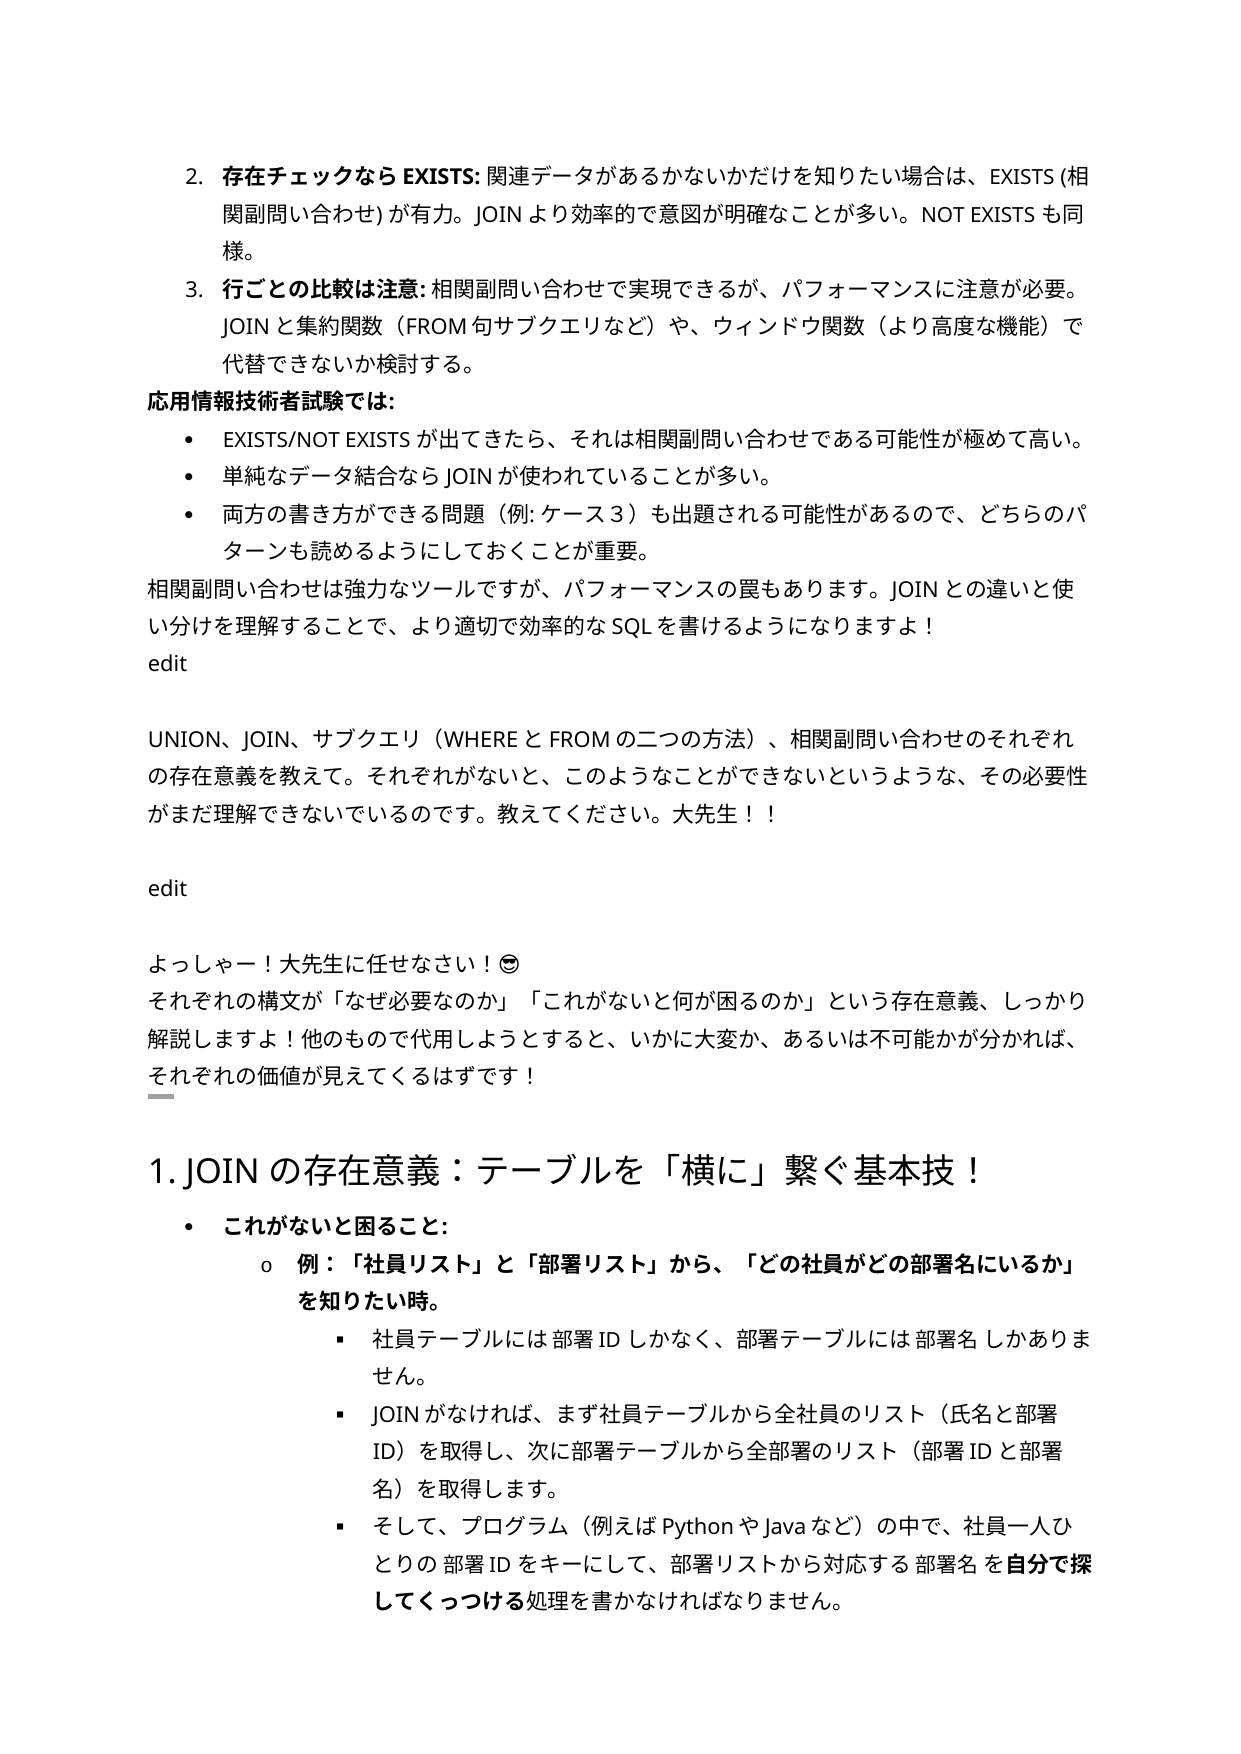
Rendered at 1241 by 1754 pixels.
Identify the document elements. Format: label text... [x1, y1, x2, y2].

text よっしゃー！大先生に任せなさい！💪😎 それぞれの構文が「なぜ必要なのか」「これがないと何が困るのか」という存在意義、しっかり解説しますよ！他のもので代用しようとすると、いかに大変か、あるいは不可能かが分かれば、それぞれの価値が見えてくるはずです！ [148, 944, 1093, 1094]
text edit [148, 869, 1093, 906]
list これがないと困ること: [185, 1206, 1093, 1244]
list 社員テーブルには 部署ID しかなく、部署テーブルには 部署名 しかありません。 [335, 1319, 1093, 1394]
text edit [148, 644, 1093, 681]
list 単純なデータ結合ならJOINが使われていることが多い。 [185, 456, 1093, 494]
list EXISTS/NOT EXISTS が出てきたら、それは相関副問い合わせである可能性が極めて高い。 [185, 419, 1093, 456]
text 相関副問い合わせは強力なツールですが、パフォーマンスの罠もあります。JOINとの違いと使い分けを理解することで、より適切で効率的なSQLを書けるようになりますよ！ [148, 569, 1093, 644]
list 存在チェックならEXISTS: 関連データがあるかないかだけを知りたい場合は、EXISTS (相関副問い合わせ) が有力。JOINより効率的で意図が明確なことが多い。NOT EXISTS も同様。 [185, 156, 1093, 269]
list そして、プログラム（例えばPythonやJavaなど）の中で、社員一人ひとりの 部署ID をキーにして、部署リストから対応する 部署名 を自分で探してくっつける処理を書かなければなりません。 [335, 1506, 1093, 1619]
text 応用情報技術者試験では: [148, 381, 1093, 419]
list 例：「社員リスト」と「部署リスト」から、「どの社員がどの部署名にいるか」を知りたい時。 [260, 1244, 1093, 1319]
text UNION、JOIN、サブクエリ（WHEREとFROMの二つの方法）、相関副問い合わせのそれぞれの存在意義を教えて。それぞれがないと、このようなことができないというような、その必要性がまだ理解できないでいるのです。教えてください。大先生！！ [148, 719, 1093, 831]
subtitle 1. JOIN の存在意義：テーブルを「横に」繋ぐ基本技！ [148, 1131, 1093, 1206]
list JOINがなければ、まず社員テーブルから全社員のリスト（氏名と部署ID）を取得し、次に部署テーブルから全部署のリスト（部署IDと部署名）を取得します。 [335, 1394, 1093, 1506]
list 行ごとの比較は注意: 相関副問い合わせで実現できるが、パフォーマンスに注意が必要。JOINと集約関数（FROM句サブクエリなど）や、ウィンドウ関数（より高度な機能）で代替できないか検討する。 [185, 269, 1093, 381]
list 両方の書き方ができる問題（例: ケース３）も出題される可能性があるので、どちらのパターンも読めるようにしておくことが重要。 [185, 494, 1093, 569]
